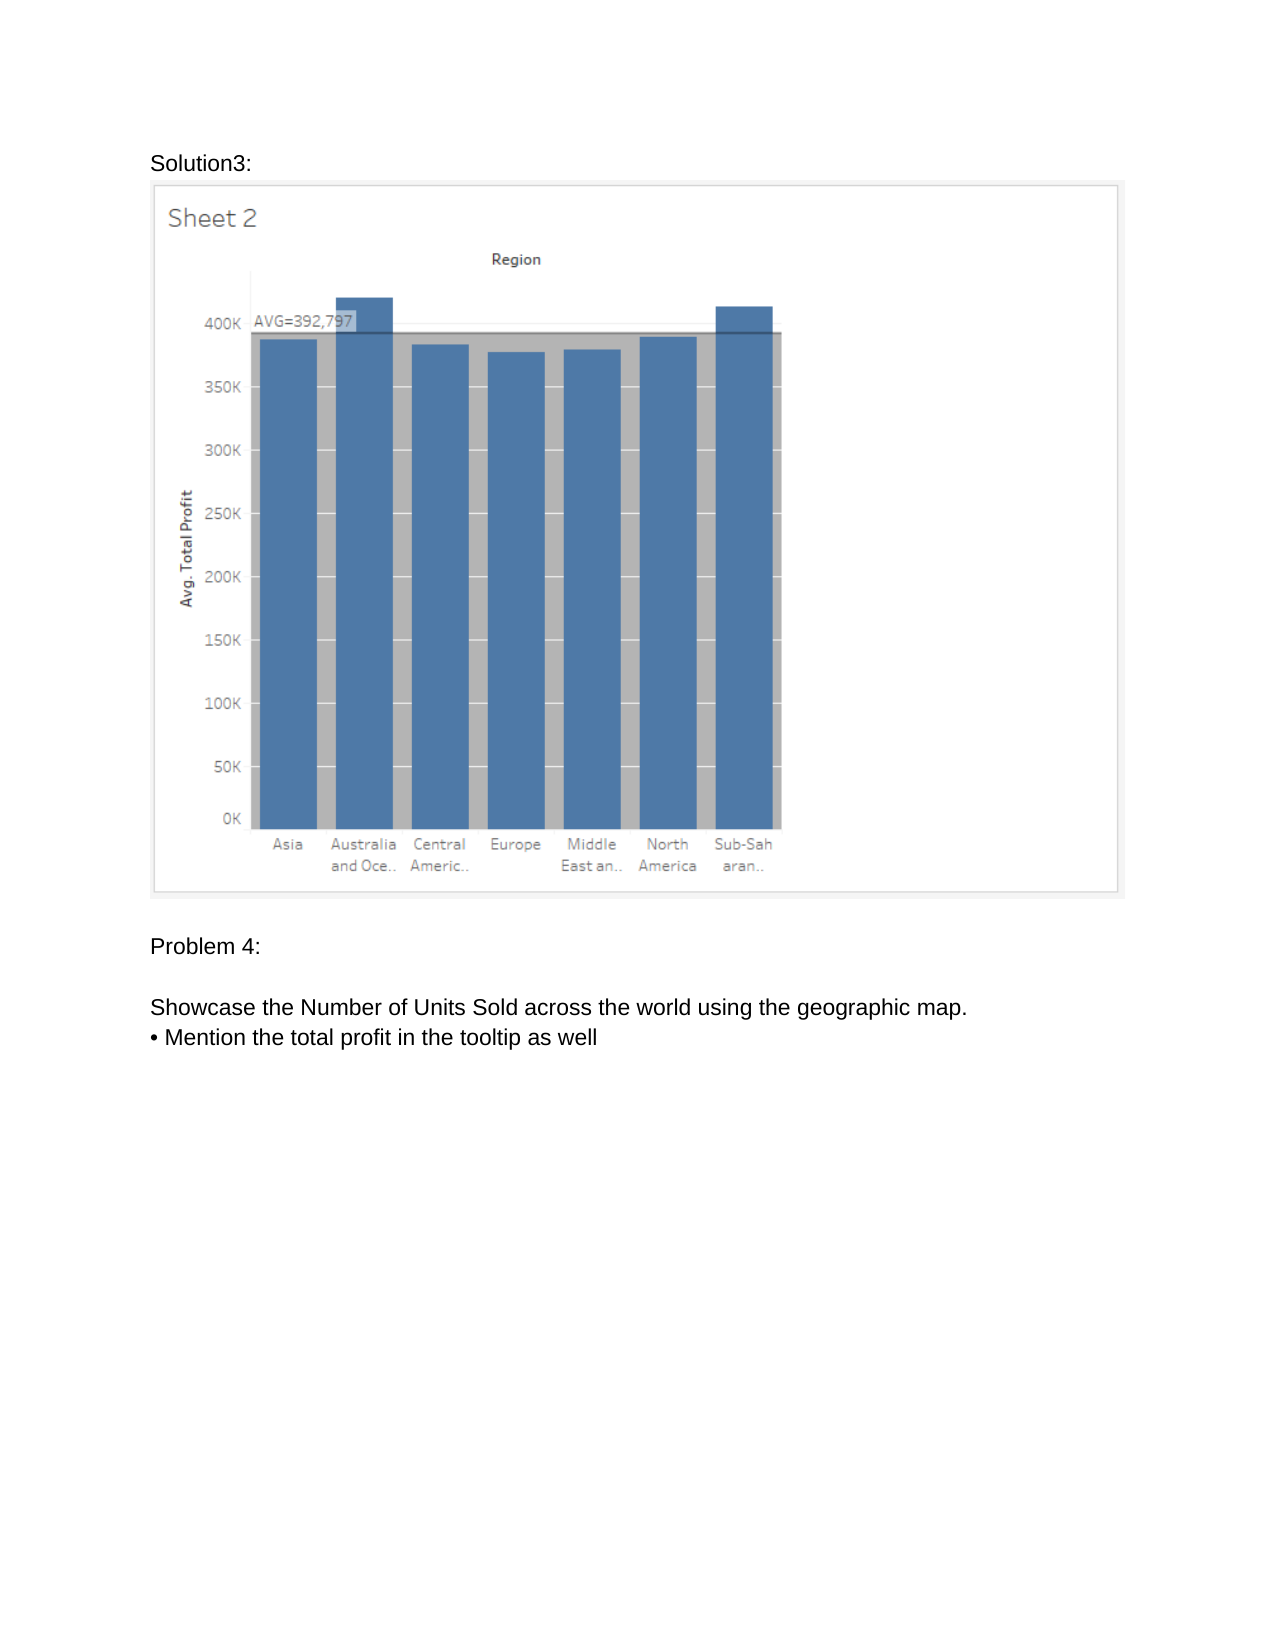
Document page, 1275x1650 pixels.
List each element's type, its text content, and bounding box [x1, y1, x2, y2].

picture [150, 180, 1125, 899]
text Solution3: [150, 150, 1125, 176]
text • Mention the total profit in the tooltip as well [150, 1024, 1125, 1050]
text Problem 4: [150, 933, 1125, 959]
text Showcase the Number of Units Sold across the world using the geographic map. [150, 993, 1125, 1020]
